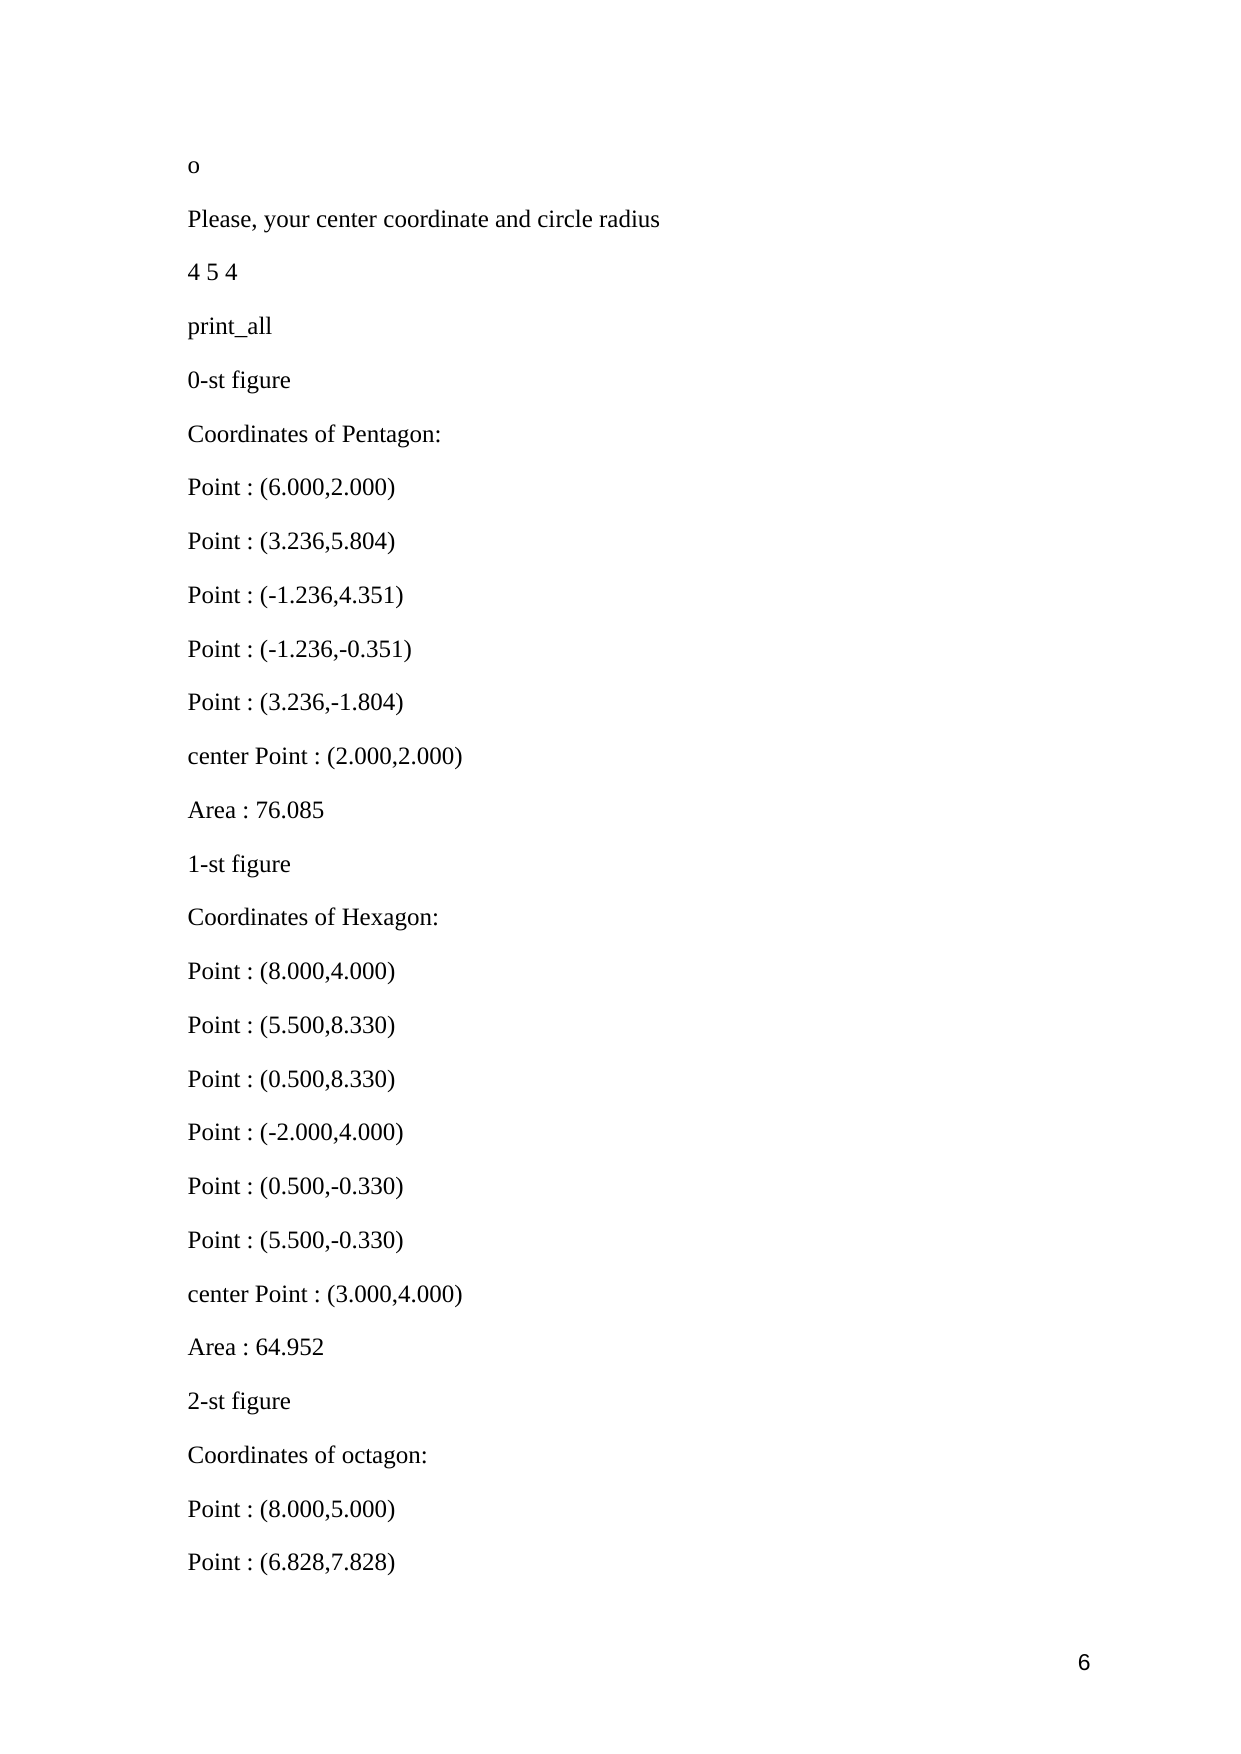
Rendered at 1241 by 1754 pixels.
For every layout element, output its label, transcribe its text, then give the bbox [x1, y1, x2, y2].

text center Point : (3.000,4.000) [187, 1279, 1090, 1307]
text 0-st figure [187, 365, 1090, 394]
text Coordinates of octagon: [187, 1440, 1090, 1469]
text Point : (0.500,8.330) [187, 1064, 1090, 1092]
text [187, 204, 1090, 232]
text Area : 64.952 [187, 1332, 1090, 1361]
text Point : (3.236,5.804) [187, 526, 1090, 555]
text o [187, 150, 1090, 179]
text Point : (8.000,4.000) [187, 956, 1090, 985]
text 4 5 4 [187, 257, 1090, 286]
text Point : (3.236,-1.804) [187, 687, 1090, 716]
text center Point : (2.000,2.000) [187, 741, 1090, 770]
text 1-st figure [187, 849, 1090, 877]
text Coordinates of Pentagon: [187, 419, 1090, 447]
text Coordinates of Hexagon: [187, 902, 1090, 931]
text Point : (-2.000,4.000) [187, 1117, 1090, 1146]
text Point : (-1.236,4.351) [187, 580, 1090, 609]
text Point : (8.000,5.000) [187, 1494, 1090, 1522]
text Point : (5.500,-0.330) [187, 1225, 1090, 1254]
text Point : (0.500,-0.330) [187, 1171, 1090, 1200]
text 2-st figure [187, 1386, 1090, 1415]
text Point : (5.500,8.330) [187, 1010, 1090, 1039]
text Area : 76.085 [187, 795, 1090, 824]
text Point : (6.000,2.000) [187, 472, 1090, 501]
text Point : (6.828,7.828) [187, 1547, 1090, 1576]
text Point : (-1.236,-0.351) [187, 634, 1090, 662]
text print_all [187, 311, 1090, 340]
